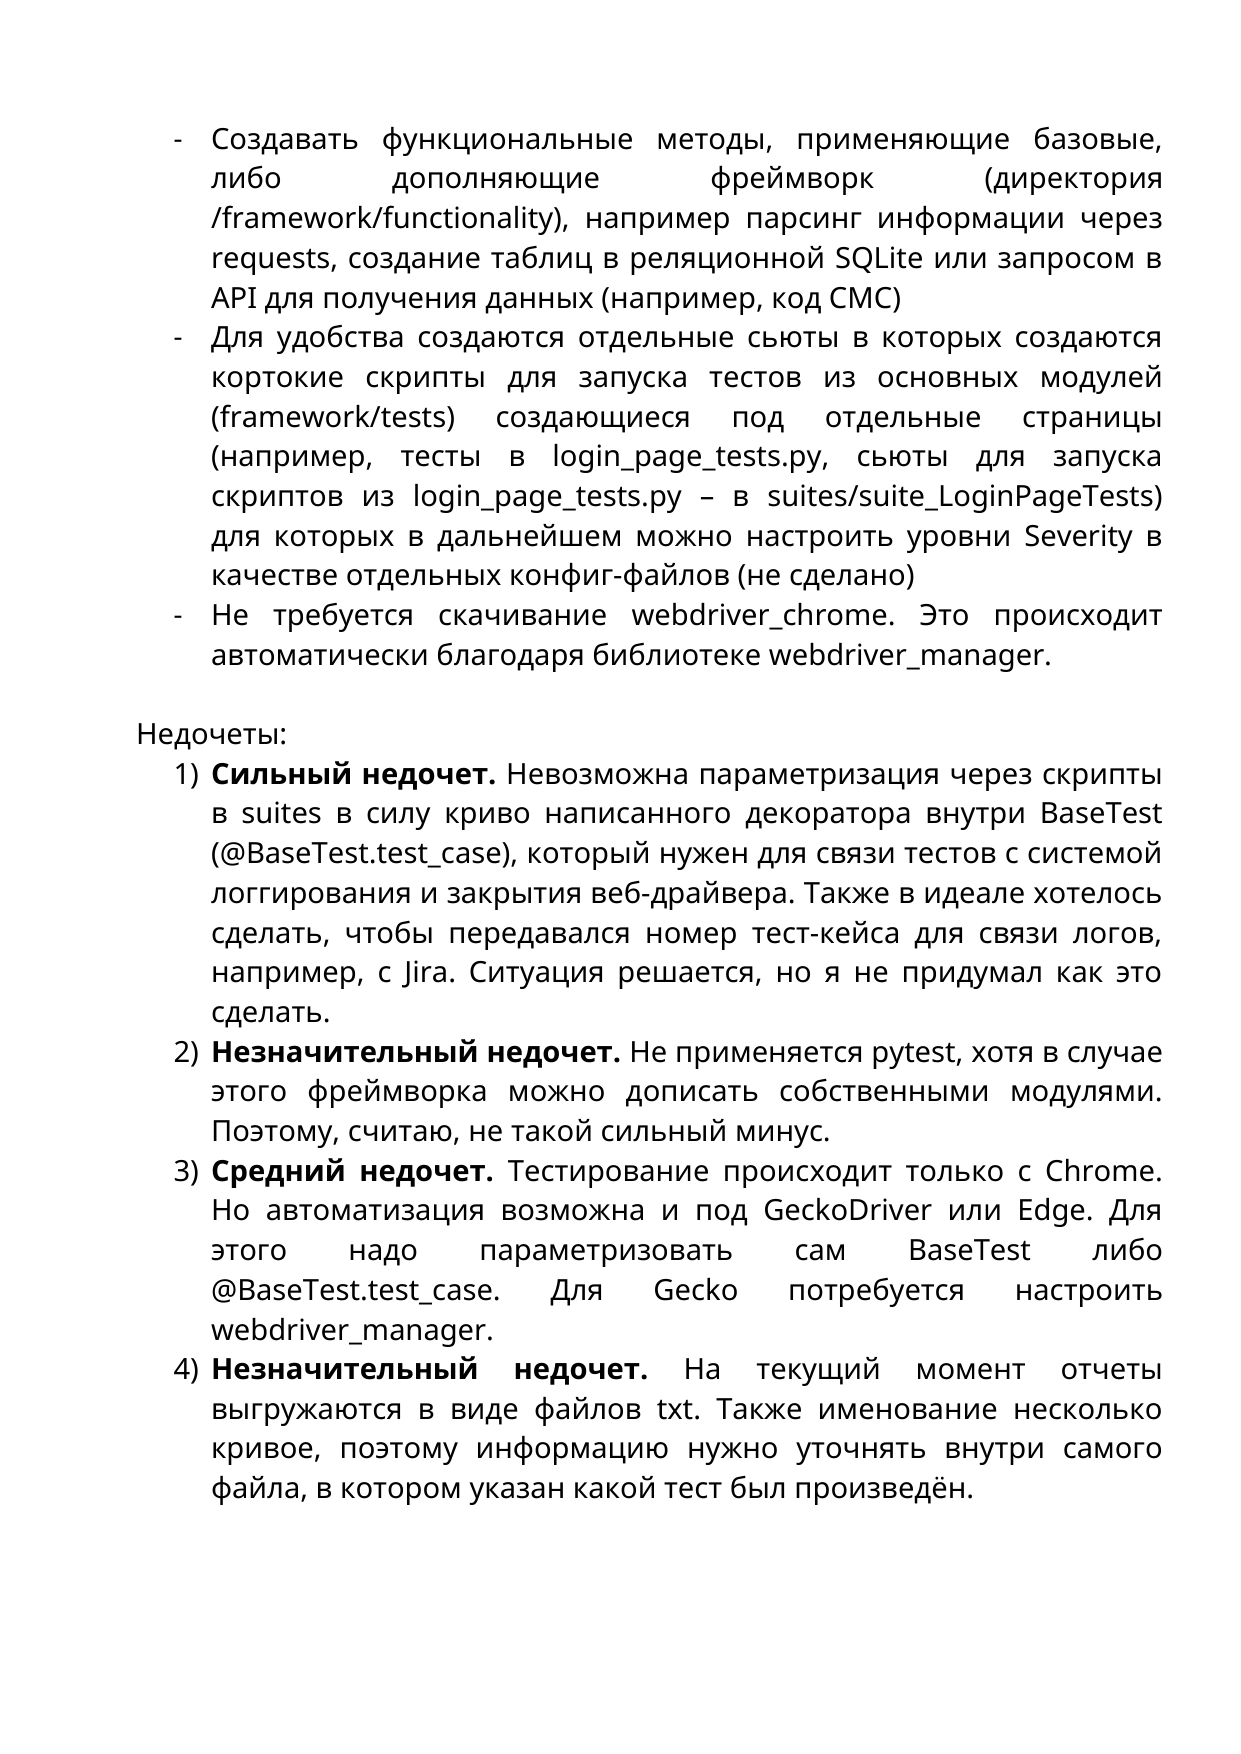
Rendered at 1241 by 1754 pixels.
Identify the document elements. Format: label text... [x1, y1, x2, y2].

list Для удобства создаются отдельные сьюты в которых создаются кортокие скрипты для запуска тестов из основных модулей (framework/tests) создающиеся под отдельные страницы (например, тесты в login_page_tests.py, сьюты для запуска скриптов из login_page_tests.py – в suites/suite_LoginPageTests) для которых в дальнейшем можно настроить уровни Severity в качестве отдельных конфиг-файлов (не сделано) [173, 317, 1163, 594]
list Создавать функциональные методы, применяющие базовые, либо дополняющие фреймворк (директория /framework/functionality), например парсинг информации через requests, создание таблиц в реляционной SQLite или запросом в API для получения данных (например, код СМС) [173, 118, 1163, 317]
list Сильный недочет. Невозможна параметризация через скрипты в suites в силу криво написанного декоратора внутри BaseTest (@BaseTest.test_case), который нужен для связи тестов с системой логгирования и закрытия веб-драйвера. Также в идеале хотелось сделать, чтобы передавался номер тест-кейса для связи логов, например, с Jira. Ситуация решается, но я не придумал как это сделать. [173, 753, 1163, 1031]
list Средний недочет. Тестирование происходит только с Chrome. Но автоматизация возможна и под GeckoDriver или Edge. Для этого надо параметризовать сам BaseTest либо @BaseTest.test_case. Для Gecko потребуется настроить webdriver_manager. [173, 1150, 1163, 1348]
list Не требуется скачивание webdriver_chrome. Это происходит автоматически благодаря библиотеке webdriver_manager. [173, 594, 1163, 674]
list Незначительный недочет. Не применяется pytest, хотя в случае этого фреймворка можно дописать собственными модулями. Поэтому, считаю, не такой сильный минус. [173, 1031, 1163, 1150]
text Недочеты: [136, 713, 1163, 753]
list Незначительный недочет. На текущий момент отчеты выгружаются в виде файлов txt. Также именование несколько кривое, поэтому информацию нужно уточнять внутри самого файла, в котором указан какой тест был произведён. [173, 1348, 1163, 1507]
